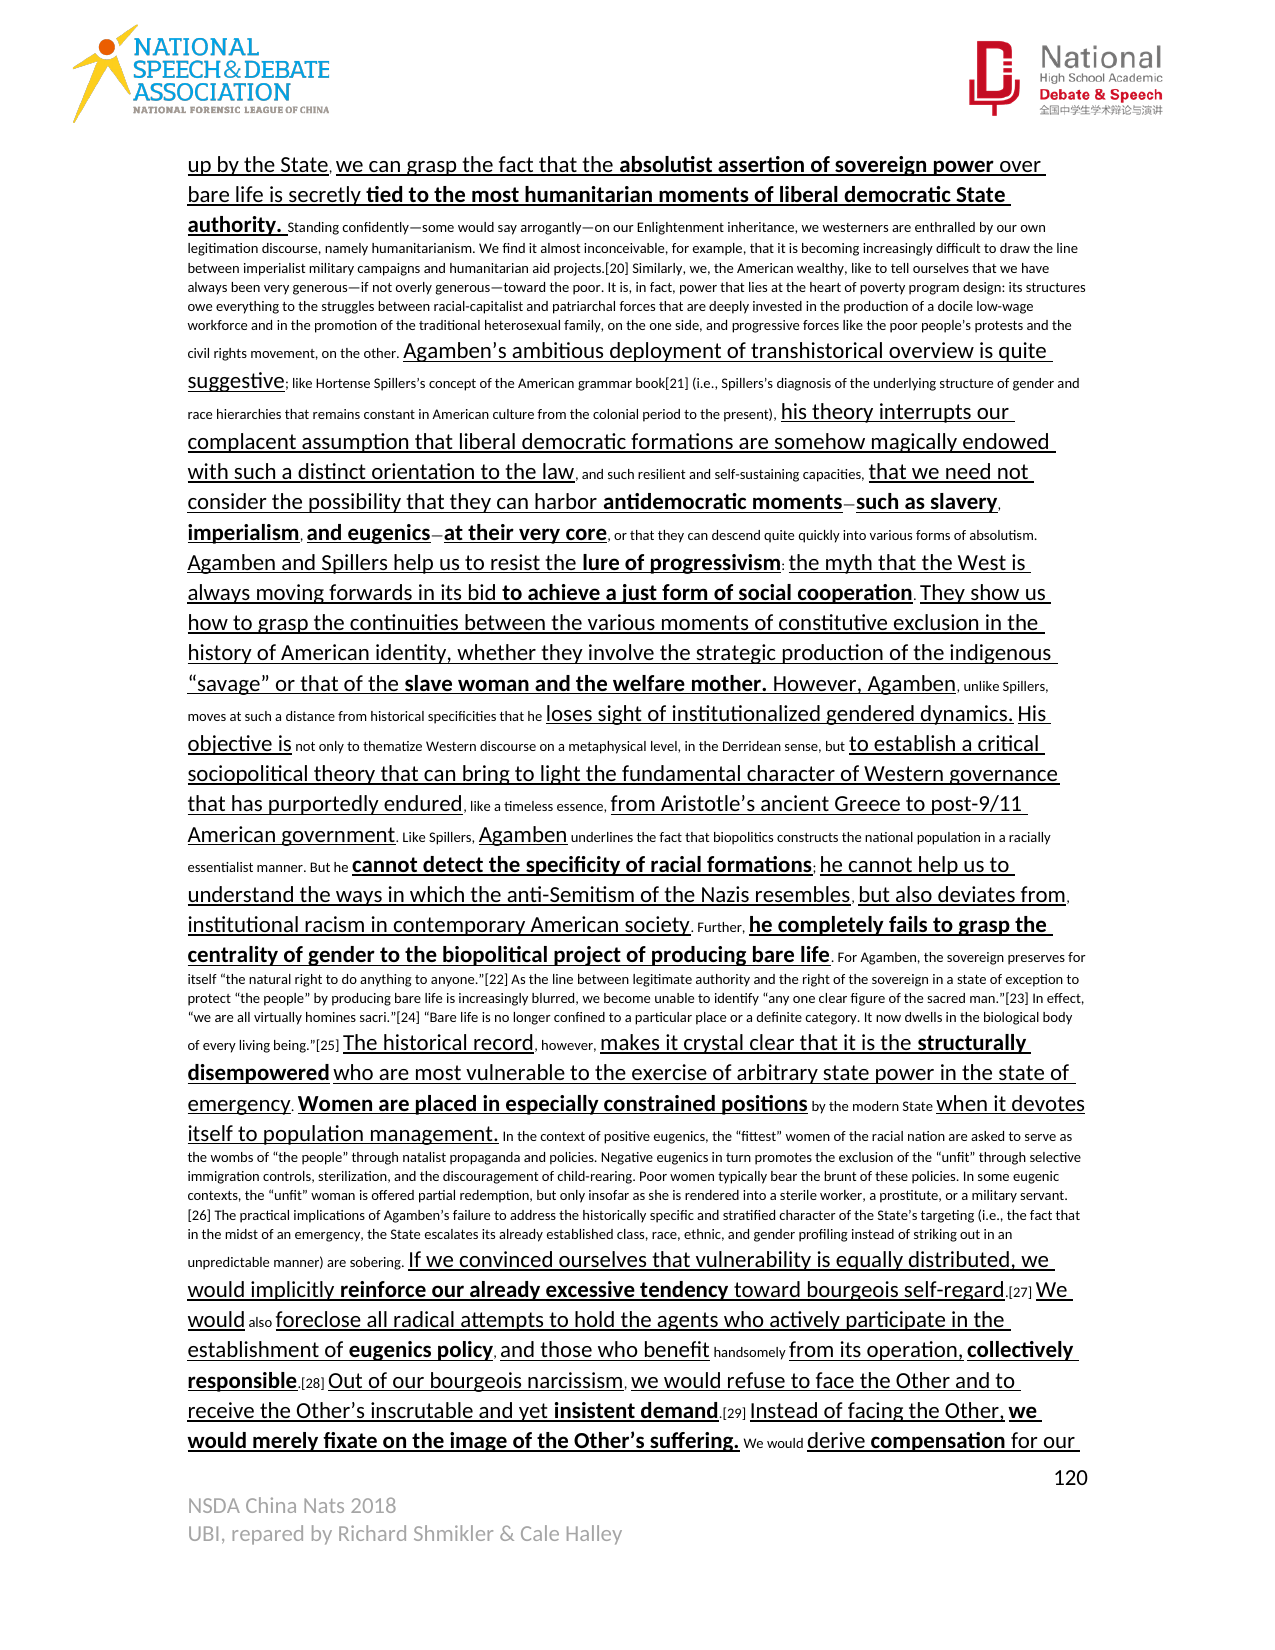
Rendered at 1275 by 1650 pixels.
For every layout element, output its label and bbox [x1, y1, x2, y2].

picture [72, 24, 330, 123]
picture [959, 27, 1171, 128]
text [187, 150, 1088, 1454]
